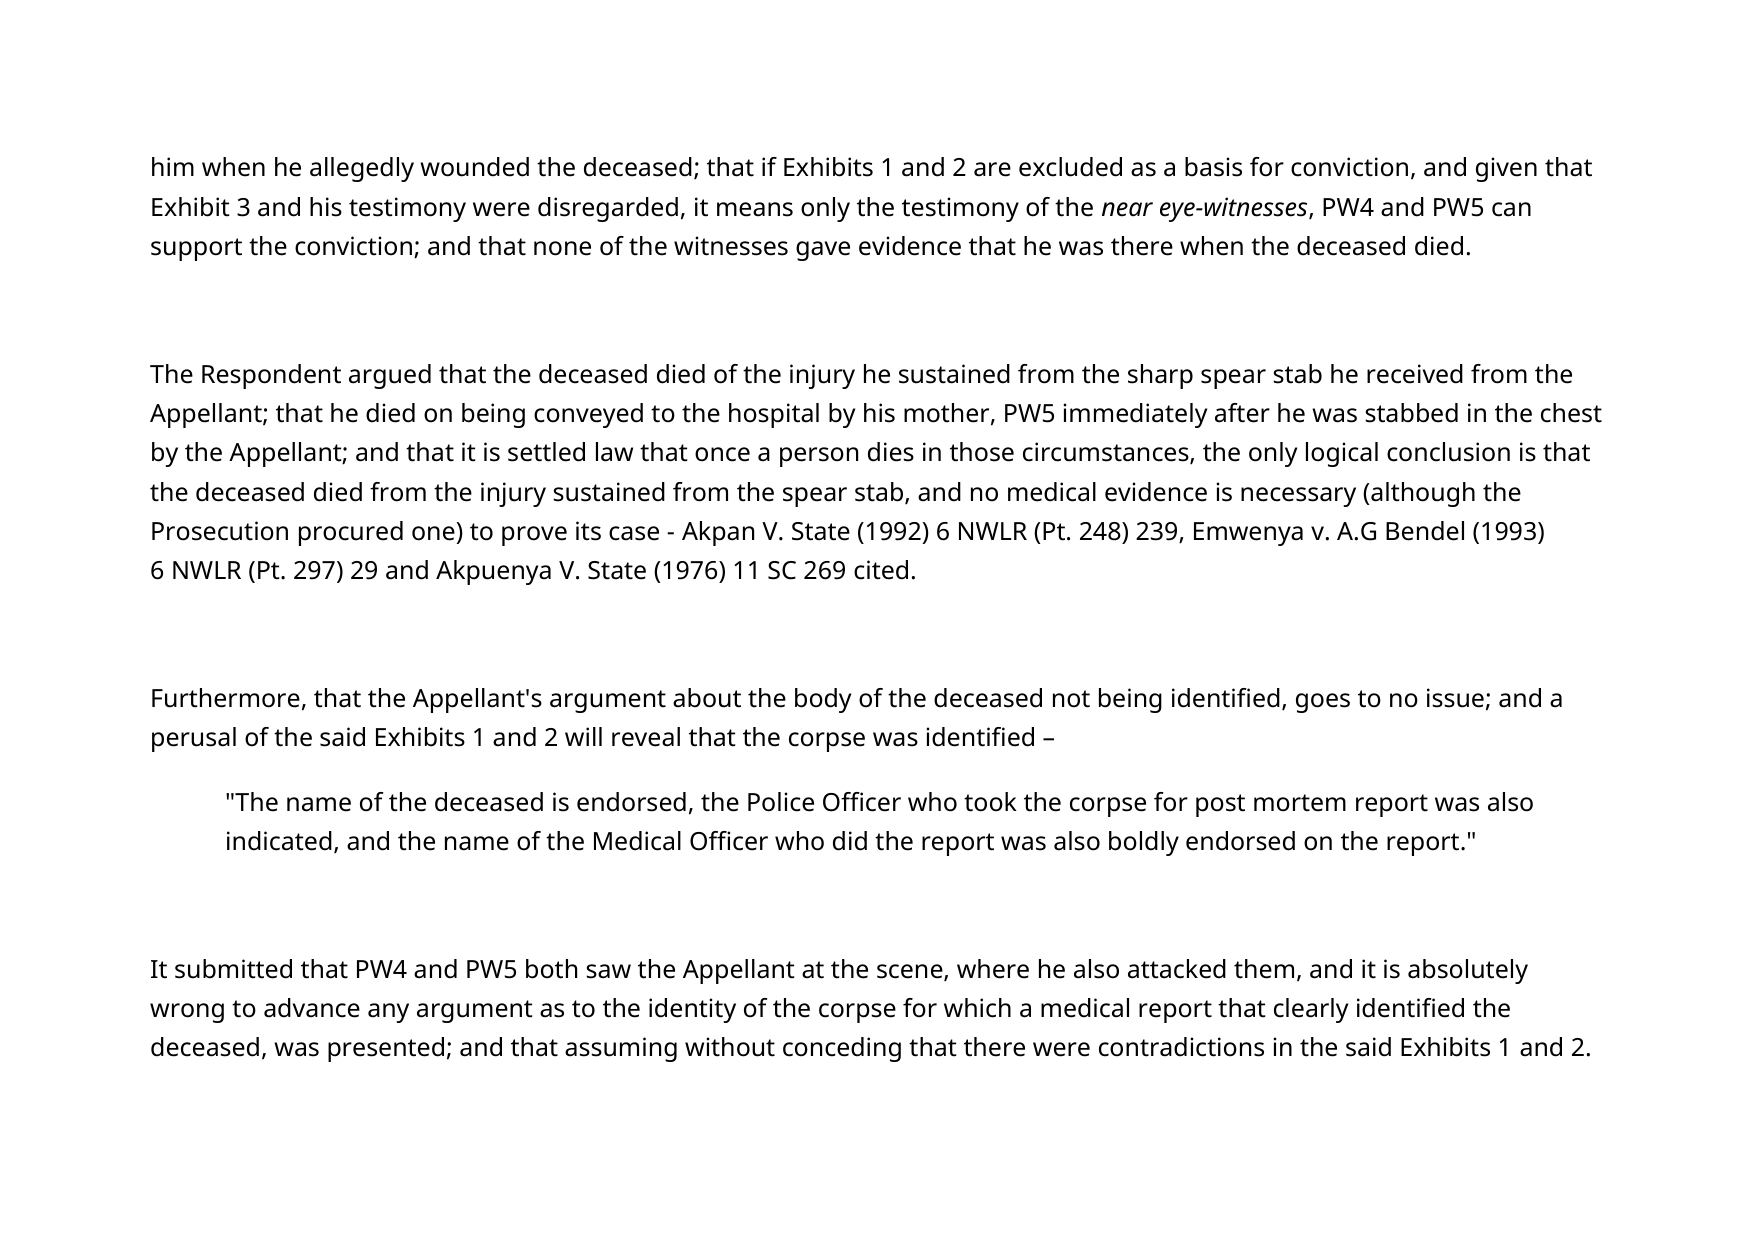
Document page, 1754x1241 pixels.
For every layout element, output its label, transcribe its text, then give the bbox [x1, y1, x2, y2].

text "The name of the deceased is endorsed, the Police Officer who took the corpse for post mortem report was also indicated, and the name of the Medical Officer who did the report was also boldly endorsed on the report." [225, 784, 1604, 857]
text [150, 150, 1604, 262]
text Furthermore, that the Appellant's argument about the body of the deceased not being identified, goes to no issue; and a perusal of the said Exhibits 1 and 2 will reveal that the corpse was identified – [150, 681, 1604, 754]
text The Respondent argued that the deceased died of the injury he sustained from the sharp spear stab he received from the Appellant; that he died on being conveyed to the hospital by his mother, PW5 immediately after he was stabbed in the chest by the Appellant; and that it is settled law that once a person dies in those circumstances, the only logical conclusion is that the deceased died from the injury sustained from the spear stab, and no medical evidence is necessary (although the Prosecution procured one) to prove its case - Akpan V. State (1992) 6 NWLR (Pt. 248) 239, Emwenya v. A.G Bendel (1993) 6 NWLR (Pt. 297) 29 and Akpuenya V. State (1976) 11 SC 269 cited. [150, 357, 1604, 587]
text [150, 952, 1604, 1064]
